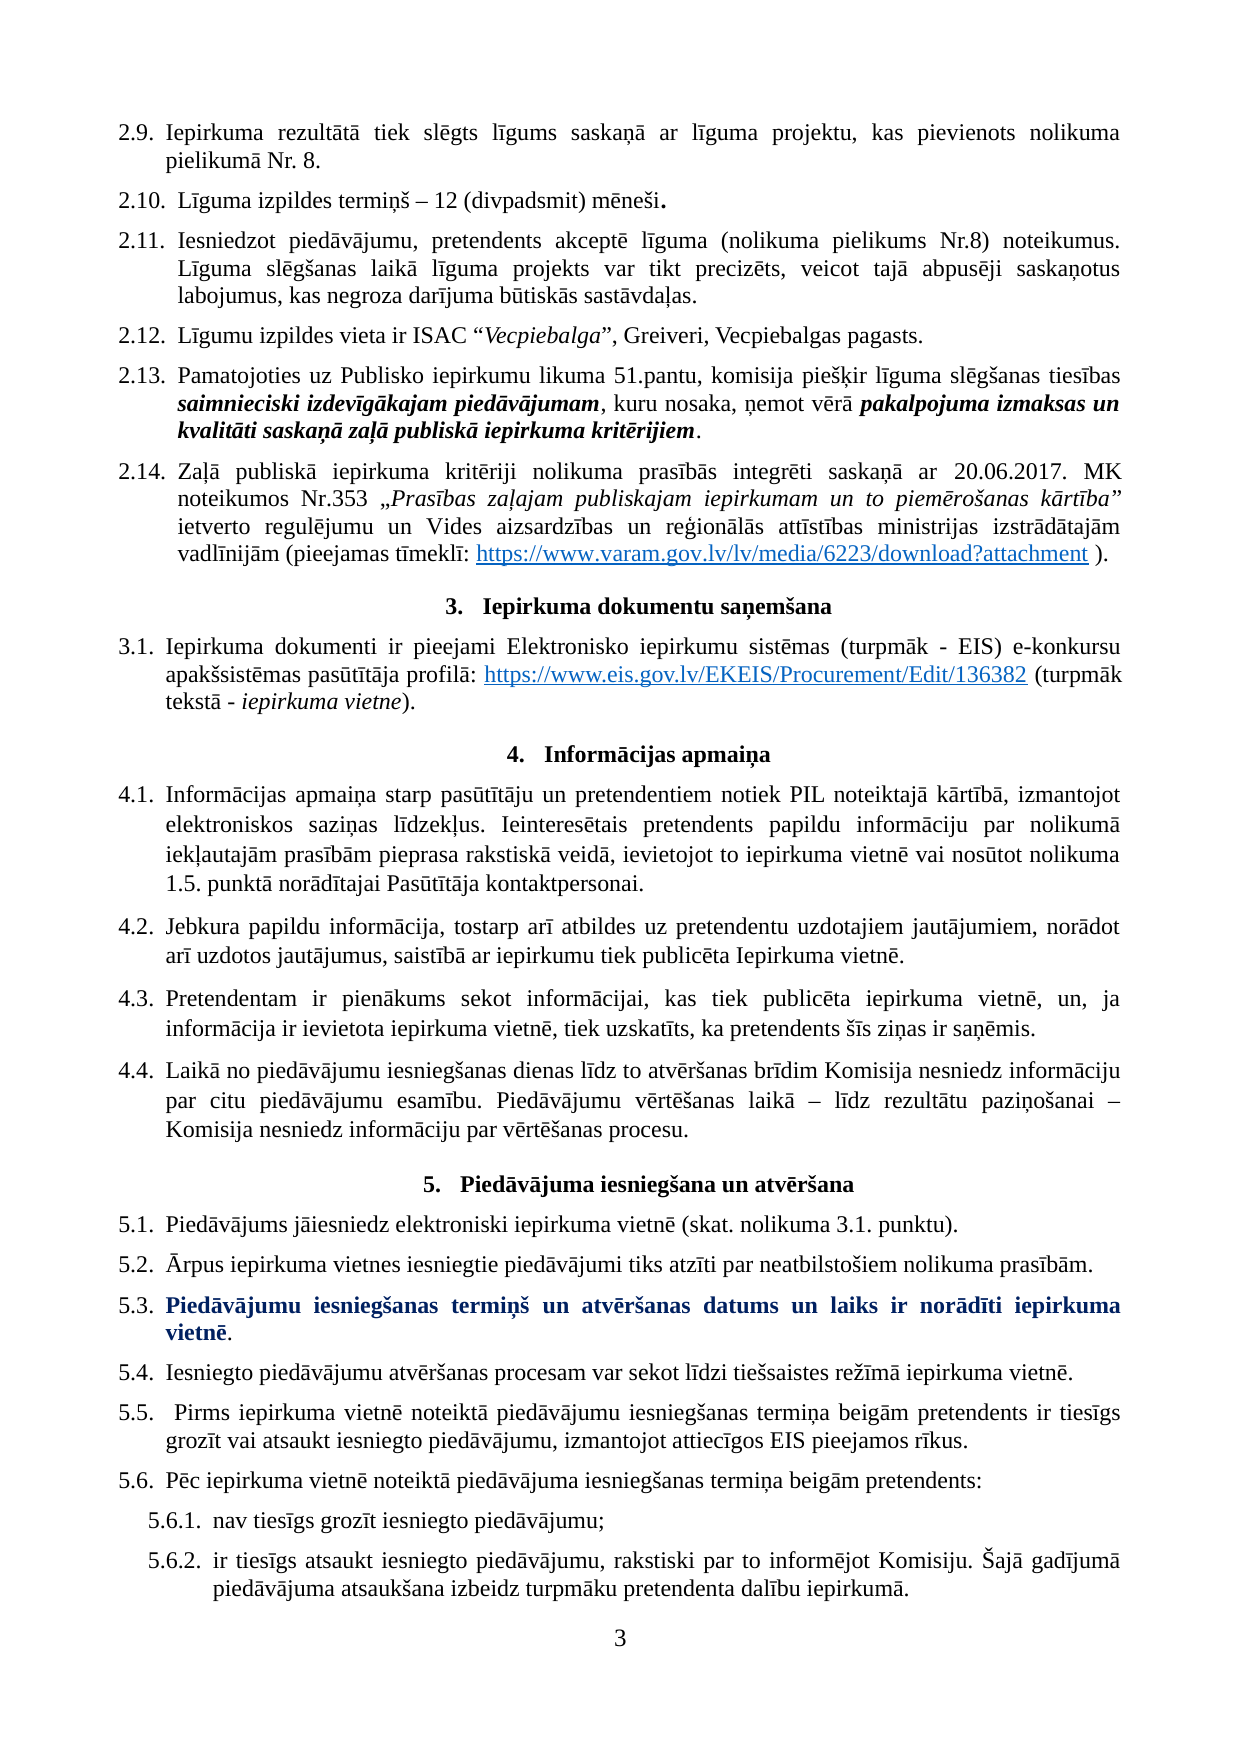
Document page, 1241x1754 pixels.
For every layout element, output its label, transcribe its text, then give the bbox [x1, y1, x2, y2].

list Jebkura papildu informācija, tostarp arī atbildes uz pretendentu uzdotajiem jautājumiem, norādot arī uzdotos jautājumus, saistībā ar iepirkumu tiek publicēta Iepirkuma vietnē. [118, 912, 1122, 969]
list Iepirkuma rezultātā tiek slēgts līgums saskaņā ar līguma projektu, kas pievienots nolikuma pielikumā Nr. 8. [118, 118, 1122, 173]
list Zaļā publiskā iepirkuma kritēriji nolikuma prasībās integrēti saskaņā ar 20.06.2017. MK noteikumos Nr.353 „Prasības zaļajam publiskajam iepirkumam un to piemērošanas kārtība” ietverto regulējumu un Vides aizsardzības un reģionālās attīstības ministrijas izstrādātajām vadlīnijām (pieejamas tīmeklī: https://www.varam.gov.lv/lv/media/6223/download?attachment ). [118, 457, 1122, 567]
list Pēc iepirkuma vietnē noteiktā piedāvājuma iesniegšanas termiņa beigām pretendents: [118, 1466, 1122, 1494]
list Laikā no piedāvājumu iesniegšanas dienas līdz to atvēršanas brīdim Komisija nesniedz informāciju par citu piedāvājumu esamību. Piedāvājumu vērtēšanas laikā – līdz rezultātu paziņošanai – Komisija nesniedz informāciju par vērtēšanas procesu. [118, 1056, 1122, 1143]
subtitle Piedāvājuma iesniegšana un atvēršana [155, 1170, 1122, 1198]
list Iesniegto piedāvājumu atvēršanas procesam var sekot līdzi tiešsaistes režīmā iepirkuma vietnē. [118, 1358, 1122, 1386]
list Piedāvājumu iesniegšanas termiņš un atvēršanas datums un laiks ir norādīti iepirkuma vietnē. [118, 1291, 1122, 1346]
list Ārpus iepirkuma vietnes iesniegtie piedāvājumi tiks atzīti par neatbilstošiem nolikuma prasībām. [118, 1251, 1122, 1278]
list ir tiesīgs atsaukt iesniegto piedāvājumu, rakstiski par to informējot Komisiju. Šajā gadījumā piedāvājuma atsaukšana izbeidz turpmāku pretendenta dalību iepirkumā. [148, 1546, 1122, 1602]
list Līgumu izpildes vieta ir ISAC “Vecpiebalga”, Greiveri, Vecpiebalgas pagasts. [118, 321, 1122, 349]
list Iesniedzot piedāvājumu, pretendents akceptē līguma (nolikuma pielikums Nr.8) noteikumus. Līguma slēgšanas laikā līguma projekts var tikt precizēts, veicot tajā abpusēji saskaņotus labojumus, kas negroza darījuma būtiskās sastāvdaļas. [118, 226, 1122, 309]
subtitle Iepirkuma dokumentu saņemšana [155, 592, 1122, 620]
list Informācijas apmaiņa starp pasūtītāju un pretendentiem notiek PIL noteiktajā kārtībā, izmantojot elektroniskos saziņas līdzekļus. Ieinteresētais pretendents papildu informāciju par nolikumā iekļautajām prasībām pieprasa rakstiskā veidā, ievietojot to iepirkuma vietnē vai nosūtot nolikuma 1.5. punktā norādītajai Pasūtītāja kontaktpersonai. [118, 780, 1122, 897]
list Iepirkuma dokumenti ir pieejami Elektronisko iepirkumu sistēmas (turpmāk - EIS) e-konkursu apakšsistēmas pasūtītāja profilā: https://www.eis.gov.lv/EKEIS/Procurement/Edit/136382 (turpmāk tekstā - iepirkuma vietne). [118, 632, 1122, 715]
list Pamatojoties uz Publisko iepirkumu likuma 51.pantu, komisija piešķir līguma slēgšanas tiesības saimnieciski izdevīgākajam piedāvājumam, kuru nosaka, ņemot vērā pakalpojuma izmaksas un kvalitāti saskaņā zaļā publiskā iepirkuma kritērijiem. [118, 361, 1122, 444]
list Pirms iepirkuma vietnē noteiktā piedāvājumu iesniegšanas termiņa beigām pretendents ir tiesīgs grozīt vai atsaukt iesniegto piedāvājumu, izmantojot attiecīgos EIS pieejamos rīkus. [118, 1398, 1122, 1454]
list Piedāvājums jāiesniedz elektroniski iepirkuma vietnē (skat. nolikuma 3.1. punktu). [118, 1210, 1122, 1238]
list Līguma izpildes termiņš – 12 (divpadsmit) mēneši. [118, 186, 1122, 213]
subtitle Informācijas apmaiņa [155, 740, 1122, 768]
list Pretendentam ir pienākums sekot informācijai, kas tiek publicēta iepirkuma vietnē, un, ja informācija ir ievietota iepirkuma vietnē, tiek uzskatīts, ka pretendents šīs ziņas ir saņēmis. [118, 984, 1122, 1041]
list nav tiesīgs grozīt iesniegto piedāvājumu; [148, 1506, 1122, 1534]
